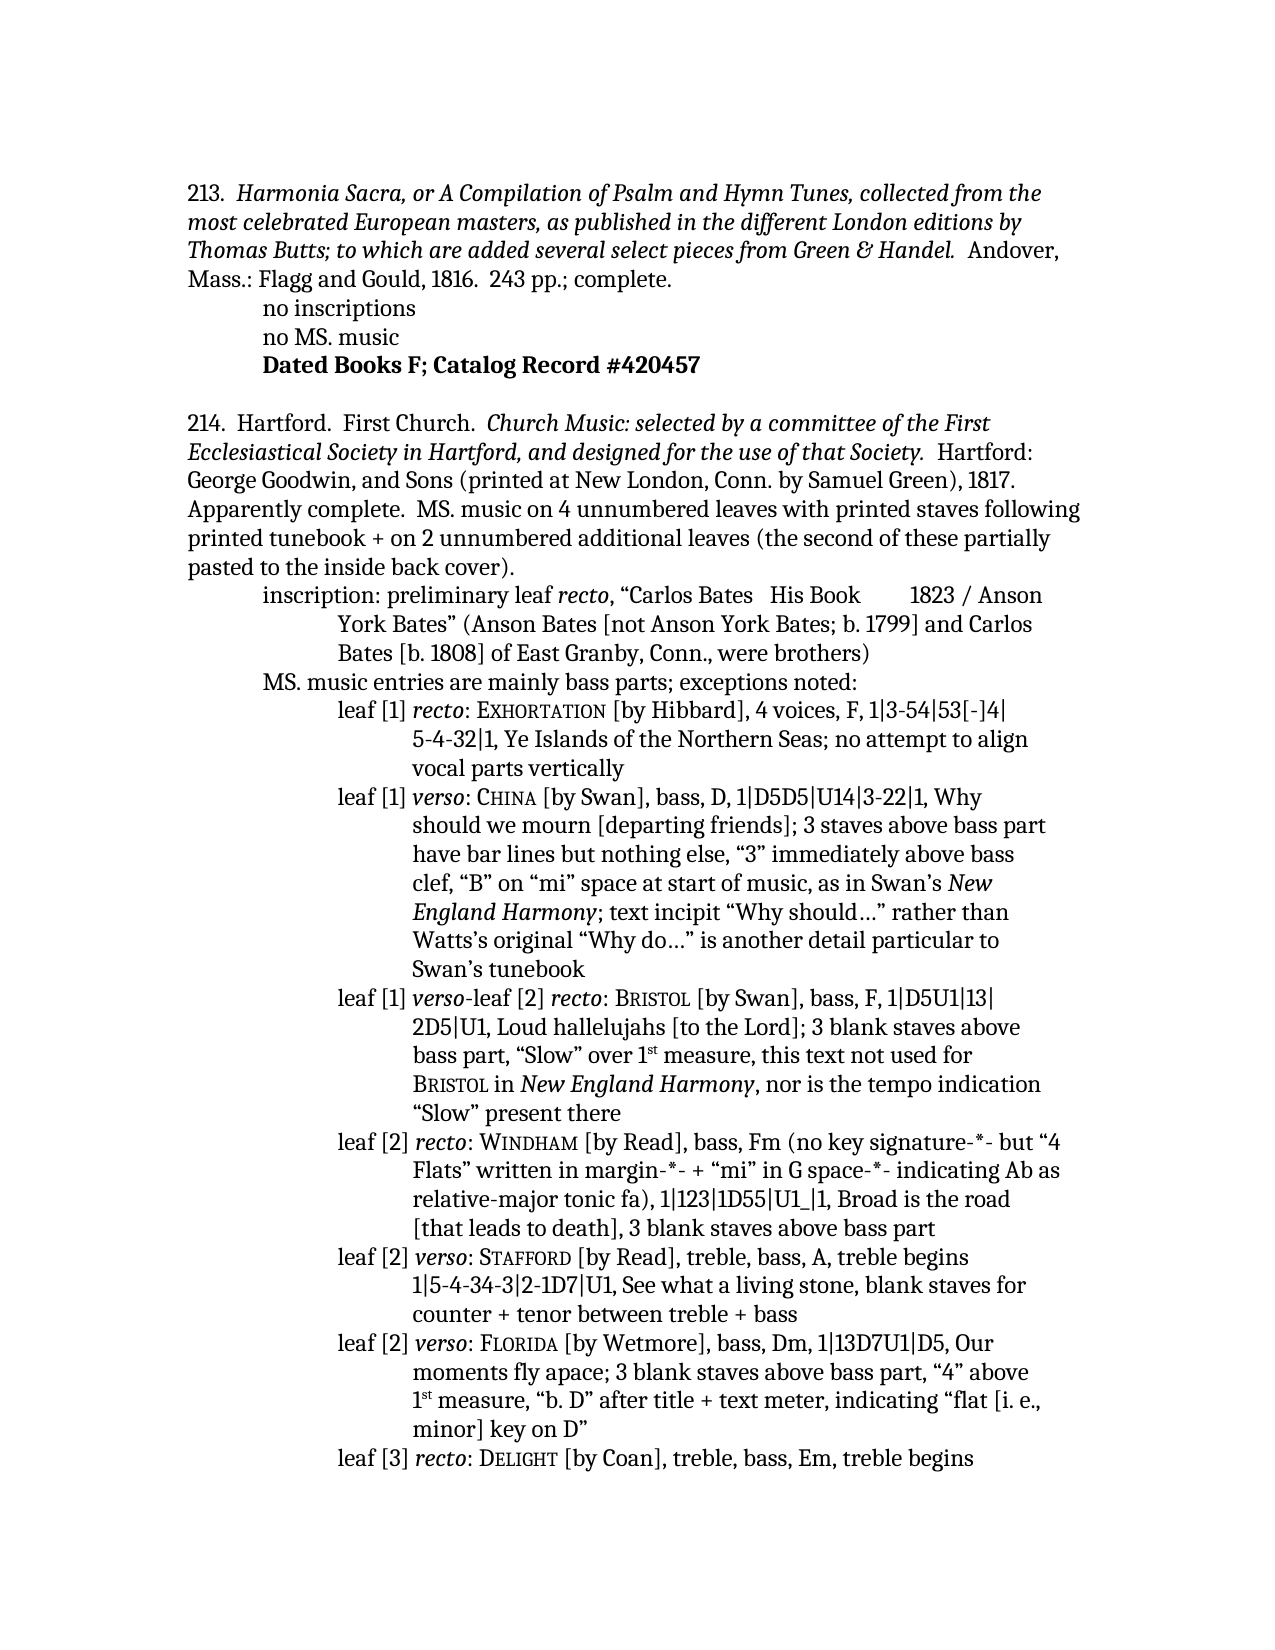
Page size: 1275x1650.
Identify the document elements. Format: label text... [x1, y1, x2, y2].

text leaf [2] recto: Windham [by Read], bass, Fm (no key signature-*- but “4 [187, 1127, 1087, 1156]
text 1st measure, “b. D” after title + text meter, indicating “flat [i. e., [187, 1386, 1087, 1415]
text York Bates” (Anson Bates [not Anson York Bates; b. 1799] and Carlos [187, 610, 1087, 639]
text Dated Books F; Catalog Record #420457 [187, 351, 1087, 380]
text Bristol in New England Harmony, nor is the tempo indication [187, 1070, 1087, 1099]
text [that leads to death], 3 blank staves above bass part [187, 1214, 1087, 1242]
text Swan’s tunebook [187, 955, 1087, 984]
text should we mourn [departing friends]; 3 staves above bass part [187, 811, 1087, 840]
text 1|5-4-34-3|2-1D7|U1, See what a living stone, blank staves for [187, 1271, 1087, 1300]
text bass part, “Slow” over 1st measure, this text not used for [187, 1041, 1087, 1070]
text leaf [2] verso: Stafford [by Read], treble, bass, A, treble begins [187, 1242, 1087, 1271]
text leaf [1] verso: China [by Swan], bass, D, 1|D5D5|U14|3-22|1, Why [187, 782, 1087, 811]
text inscription: preliminary leaf recto, “Carlos Bates His Book 1823 / Anson [187, 581, 1087, 610]
text leaf [3] recto: Delight [by Coan], treble, bass, Em, treble begins [187, 1444, 1087, 1472]
text England Harmony; text incipit “Why should…” rather than [187, 897, 1087, 926]
text Flats” written in margin-*- + “mi” in G space-*- indicating Ab as [187, 1156, 1087, 1185]
text 5-4-32|1, Ye Islands of the Northern Seas; no attempt to align [187, 725, 1087, 754]
text 214. Hartford. First Church. Church Music: selected by a committee of the First Ecclesiastical Society in Hartford, and designed for the use of that Society. Hartford: George Goodwin, and Sons (printed at New London, Conn. by Samuel Green), 1817. Apparently complete. MS. music on 4 unnumbered leaves with printed staves following printed tunebook + on 2 unnumbered additional leaves (the second of these partially pasted to the inside back cover). [187, 409, 1087, 581]
text leaf [1] recto: Exhortation [by Hibbard], 4 voices, F, 1|3-54|53[-]4| [187, 696, 1087, 725]
text moments fly apace; 3 blank staves above bass part, “4” above [187, 1357, 1087, 1386]
text vocal parts vertically [187, 754, 1087, 782]
text relative-major tonic fa), 1|123|1D55|U1_|1, Broad is the road [187, 1185, 1087, 1214]
text minor] key on D” [187, 1415, 1087, 1444]
text Bates [b. 1808] of East Granby, Conn., were brothers) [187, 639, 1087, 667]
text counter + tenor between treble + bass [187, 1300, 1087, 1329]
text leaf [1] verso-leaf [2] recto: Bristol [by Swan], bass, F, 1|D5U1|13| [187, 984, 1087, 1012]
text MS. music entries are mainly bass parts; exceptions noted: [187, 667, 1087, 696]
text “Slow” present there [187, 1099, 1087, 1127]
text have bar lines but nothing else, “3” immediately above bass [187, 840, 1087, 869]
text no MS. music [187, 322, 1087, 351]
text no inscriptions [187, 294, 1087, 322]
text leaf [2] verso: Florida [by Wetmore], bass, Dm, 1|13D7U1|D5, Our [187, 1329, 1087, 1357]
text 213. Harmonia Sacra, or A Compilation of Psalm and Hymn Tunes, collected from the most celebrated European masters, as published in the different London editions by Thomas Butts; to which are added several select pieces from Green & Handel. Andover, Mass.: Flagg and Gould, 1816. 243 pp.; complete. [187, 179, 1087, 294]
text 2D5|U1, Loud hallelujahs [to the Lord]; 3 blank staves above [187, 1012, 1087, 1041]
text clef, “B” on “mi” space at start of music, as in Swan’s New [187, 869, 1087, 897]
text Watts’s original “Why do…” is another detail particular to [187, 926, 1087, 955]
